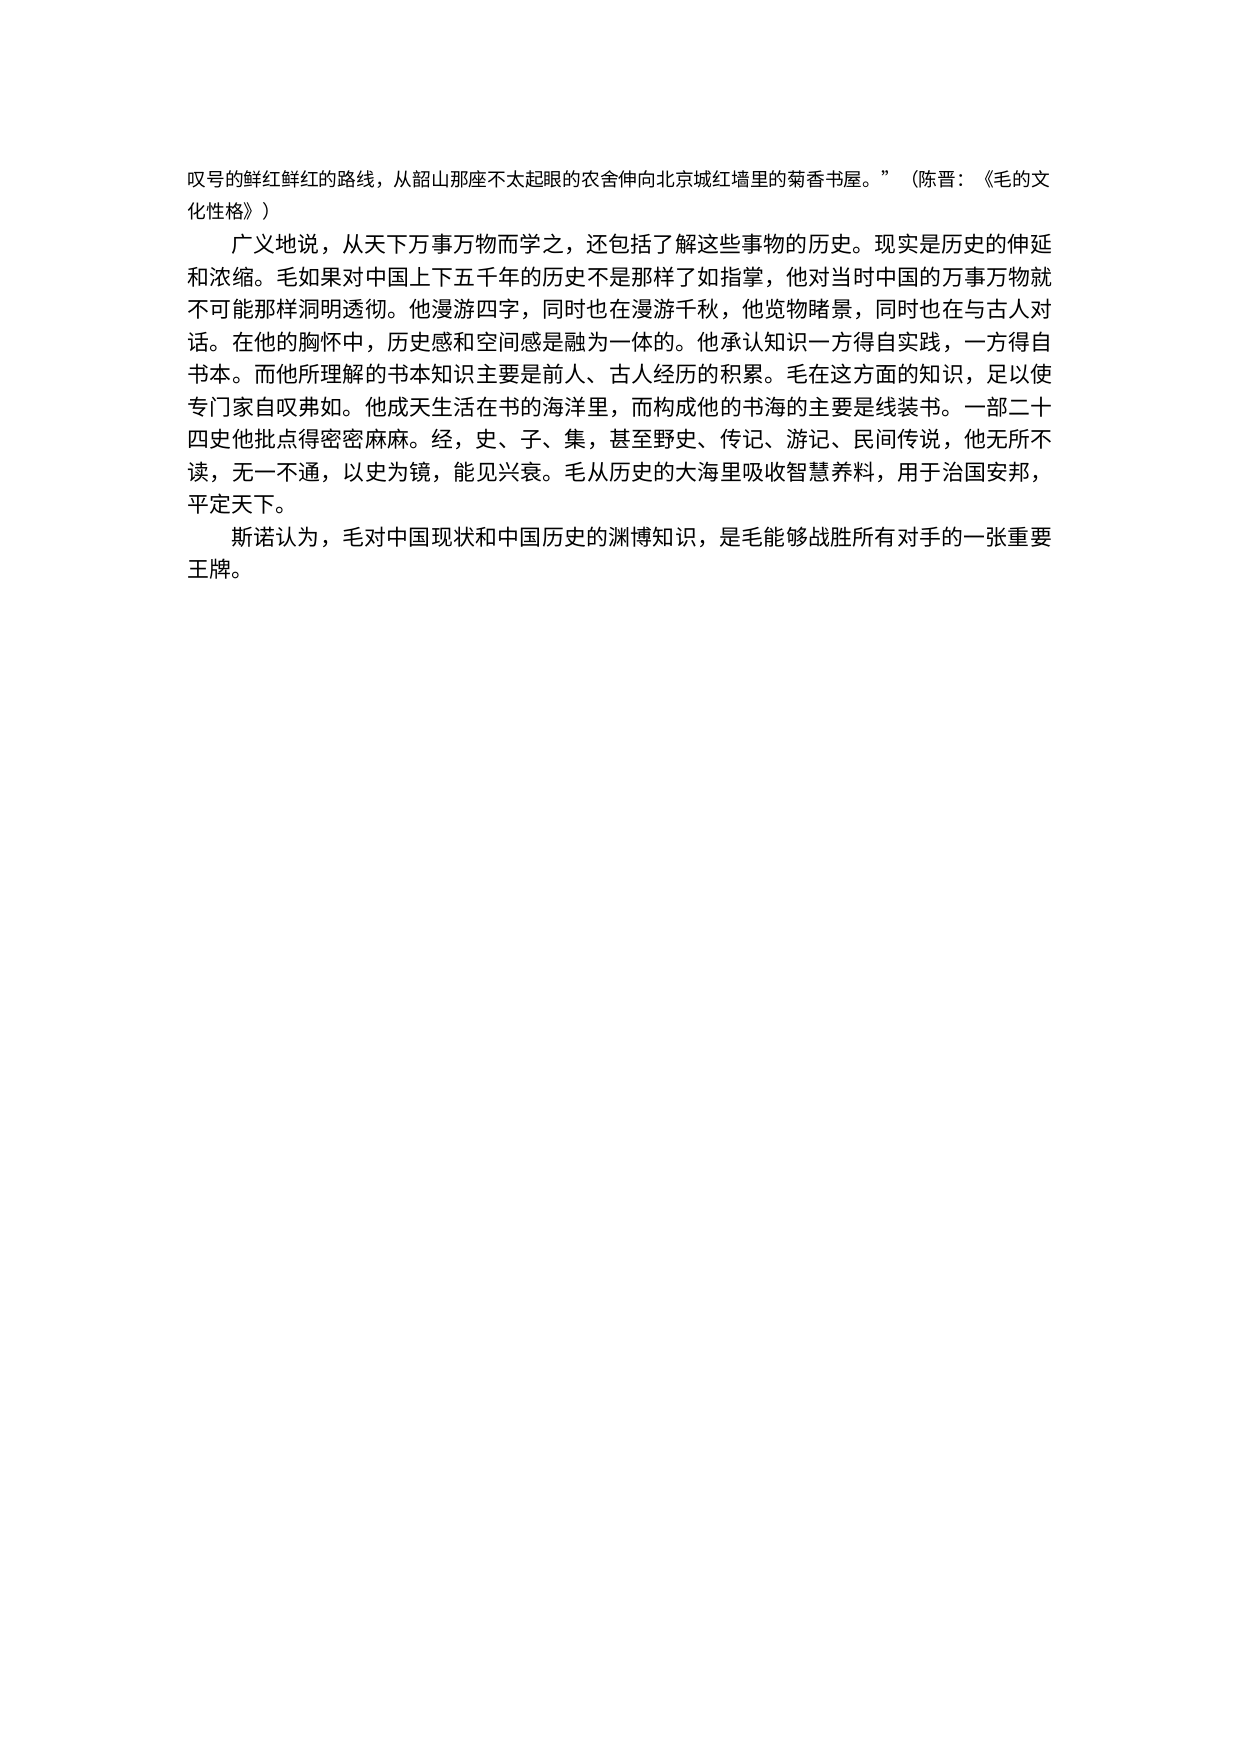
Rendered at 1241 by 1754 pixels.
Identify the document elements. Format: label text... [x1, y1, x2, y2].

text 斯诺认为，毛对中国现状和中国历史的渊博知识，是毛能够战胜所有对手的一张重要王牌。 [187, 519, 1053, 584]
text 广义地说，从天下万事万物而学之，还包括了解这些事物的历史。现实是历史的伸延和浓缩。毛如果对中国上下五千年的历史不是那样了如指掌，他对当时中国的万事万物就不可能那样洞明透彻。他漫游四字，同时也在漫游千秋，他览物睹景，同时也在与古人对话。在他的胸怀中，历史感和空间感是融为一体的。他承认知识一方得自实践，一方得自书本。而他所理解的书本知识主要是前人、古人经历的积累。毛在这方面的知识，足以使专门家自叹弗如。他成天生活在书的海洋里，而构成他的书海的主要是线装书。一部二十四史他批点得密密麻麻。经，史、子、集，甚至野史、传记、游记、民间传说，他无所不读，无一不通，以史为镜，能见兴衰。毛从历史的大海里吸收智慧养料，用于治国安邦，平定天下。 [187, 227, 1053, 519]
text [187, 162, 1053, 227]
